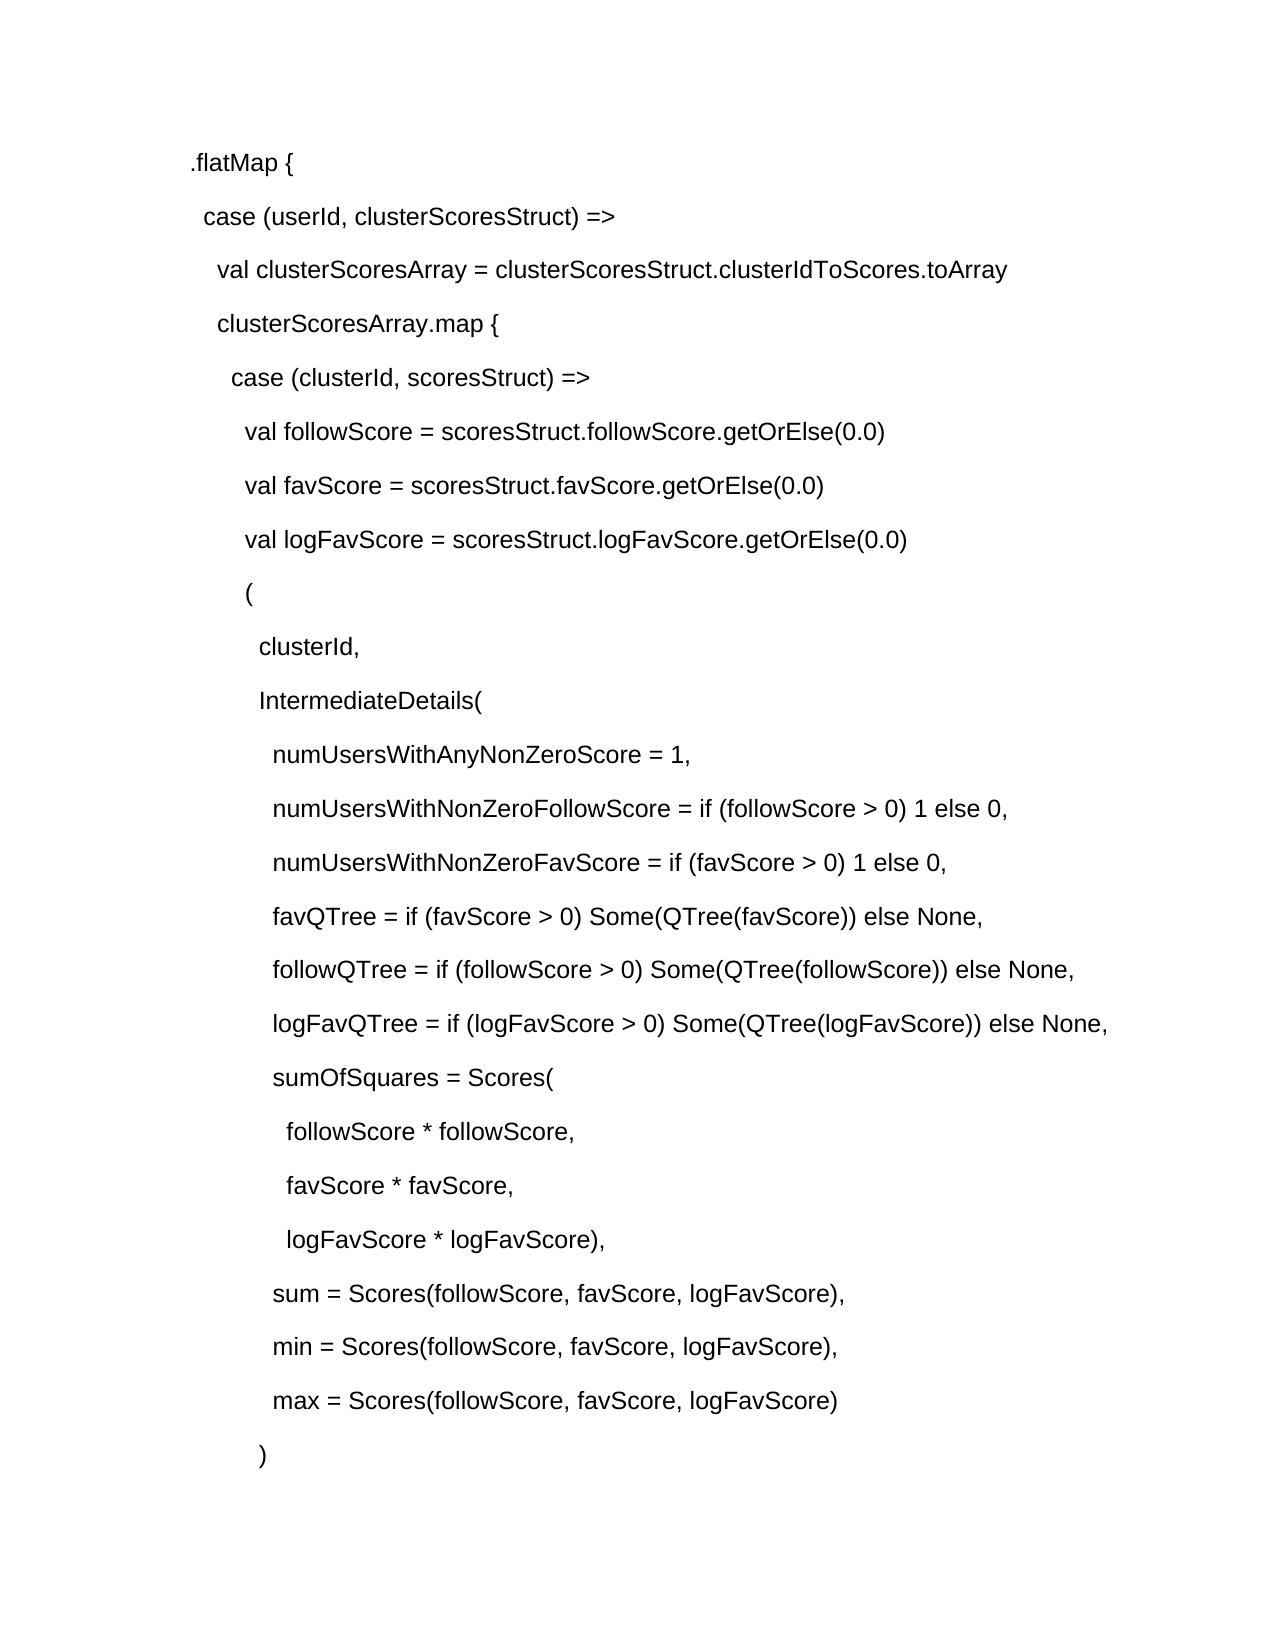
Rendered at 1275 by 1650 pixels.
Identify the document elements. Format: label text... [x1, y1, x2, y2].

text val favScore = scoresStruct.favScore.getOrElse(0.0) [148, 471, 1127, 499]
text numUsersWithAnyNonZeroScore = 1, [148, 740, 1127, 769]
text logFavQTree = if (logFavScore > 0) Some(QTree(logFavScore)) else None, [148, 1009, 1127, 1038]
text followQTree = if (followScore > 0) Some(QTree(followScore)) else None, [148, 955, 1127, 984]
text clusterScoresArray.map { [148, 309, 1127, 338]
text favQTree = if (favScore > 0) Some(QTree(favScore)) else None, [148, 902, 1127, 930]
text clusterId, [148, 632, 1127, 661]
text .flatMap { [148, 148, 1127, 176]
text sum = Scores(followScore, favScore, logFavScore), [148, 1278, 1127, 1307]
text val logFavScore = scoresStruct.logFavScore.getOrElse(0.0) [148, 524, 1127, 553]
text IntermediateDetails( [148, 686, 1127, 715]
text numUsersWithNonZeroFavScore = if (favScore > 0) 1 else 0, [148, 848, 1127, 876]
text followScore * followScore, [148, 1117, 1127, 1146]
text case (clusterId, scoresStruct) => [148, 363, 1127, 392]
text logFavScore * logFavScore), [148, 1225, 1127, 1253]
text max = Scores(followScore, favScore, logFavScore) [148, 1386, 1127, 1415]
text ( [148, 578, 1127, 607]
text val followScore = scoresStruct.followScore.getOrElse(0.0) [148, 417, 1127, 446]
text ) [148, 1440, 1127, 1469]
text sumOfSquares = Scores( [148, 1063, 1127, 1092]
text min = Scores(followScore, favScore, logFavScore), [148, 1332, 1127, 1361]
text val clusterScoresArray = clusterScoresStruct.clusterIdToScores.toArray [148, 255, 1127, 284]
text numUsersWithNonZeroFollowScore = if (followScore > 0) 1 else 0, [148, 794, 1127, 823]
text favScore * favScore, [148, 1171, 1127, 1199]
text case (userId, clusterScoresStruct) => [148, 201, 1127, 230]
